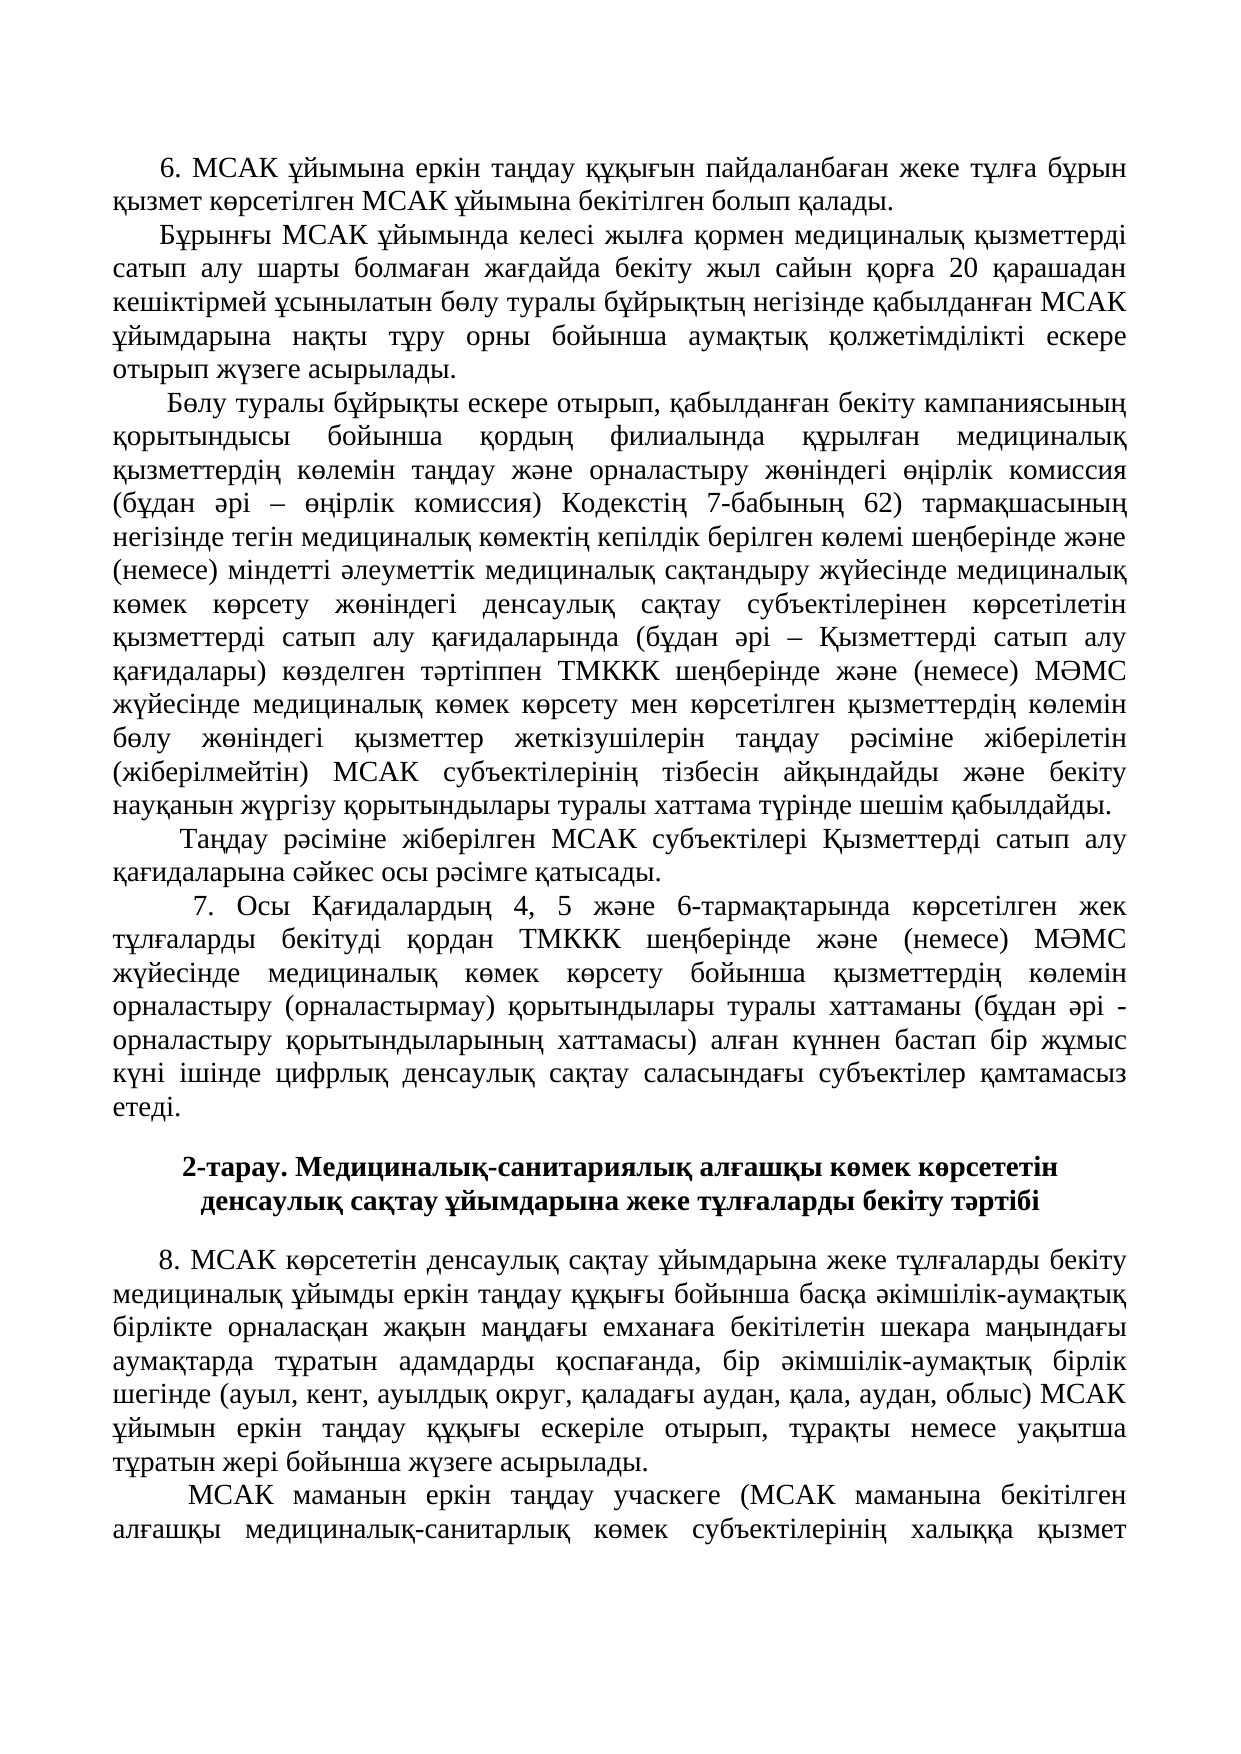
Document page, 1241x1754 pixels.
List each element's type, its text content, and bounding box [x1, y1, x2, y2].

text Бөлу туралы бұйрықты ескере отырып, қабылданған бекіту кампаниясының қорытындысы бойынша қордың филиалында құрылған медициналық қызметтердің көлемін таңдау және орналастыру жөніндегі өңірлік комиссия (бұдан әрі – өңірлік комиссия) Кодекстің 7-бабының 62) тармақшасының негізінде тегін медициналық көмектің кепілдік берілген көлемі шеңберінде және (немесе) міндетті әлеуметтік медициналық сақтандыру жүйесінде медициналық көмек көрсету жөніндегі денсаулық сақтау субъектілерінен көрсетілетін қызметтерді сатып алу қағидаларында (бұдан әрі – Қызметтерді сатып алу қағидалары) көзделген тәртіппен ТМККК шеңберінде және (немесе) МӘМС жүйесінде медициналық көмек көрсету мен көрсетілген қызметтердің көлемін бөлу жөніндегі қызметтер жеткізушілерін таңдау рәсіміне жіберілетін (жіберілмейтін) МСАК субъектілерінің тізбесін айқындайды және бекіту науқанын жүргізу қорытындылары туралы хаттама түрінде шешім қабылдайды. [112, 385, 1128, 821]
text 8. МСАК көрсететін денсаулық сақтау ұйымдарына жеке тұлғаларды бекіту медициналық ұйымды еркін таңдау құқығы бойынша басқа әкімшілік-аумақтық бірлікте орналасқан жақын маңдағы емханаға бекітілетін шекара маңындағы аумақтарда тұратын адамдарды қоспағанда, бір әкімшілік-аумақтық бірлік шегінде (ауыл, кент, ауылдық округ, қаладағы аудан, қала, аудан, облыс) МСАК ұйымын еркін таңдау құқығы ескеріле отырып, тұрақты немесе уақытша тұратын жері бойынша жүзеге асырылады. [112, 1242, 1128, 1477]
text 7. Осы Қағидалардың 4, 5 және 6-тармақтарында көрсетілген жек тұлғаларды бекітуді қордан ТМККК шеңберінде және (немесе) МӘМС жүйесінде медициналық көмек көрсету бойынша қызметтердің көлемін орналастыру (орналастырмау) қорытындылары туралы хаттаманы (бұдан әрі - орналастыру қорытындыларының хаттамасы) алған күннен бастап бір жұмыс күні ішінде цифрлық денсаулық сақтау саласындағы субъектілер қамтамасыз етеді. [112, 888, 1128, 1123]
text Бұрынғы МСАК ұйымында келесі жылға қормен медициналық қызметтерді сатып алу шарты болмаған жағдайда бекіту жыл сайын қорға 20 қарашадан кешіктірмей ұсынылатын бөлу туралы бұйрықтың негізінде қабылданған МСАК ұйымдарына нақты тұру орны бойынша аумақтық қолжетімділікті ескере отырып жүзеге асырылады. [112, 217, 1128, 385]
text 6. МСАК ұйымына еркін таңдау құқығын пайдаланбаған жеке тұлға бұрын қызмет көрсетілген МСАК ұйымына бекітілген болып қалады. [112, 150, 1128, 217]
text Таңдау рәсіміне жіберілген МСАК субъектілері Қызметтерді сатып алу қағидаларына сәйкес осы рәсімге қатысады. [112, 821, 1128, 888]
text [112, 1477, 1128, 1544]
text 2-тарау. Медициналық-санитариялық алғашқы көмек көрсететін денсаулық сақтау ұйымдарына жеке тұлғаларды бекіту тәртібі [112, 1149, 1128, 1216]
